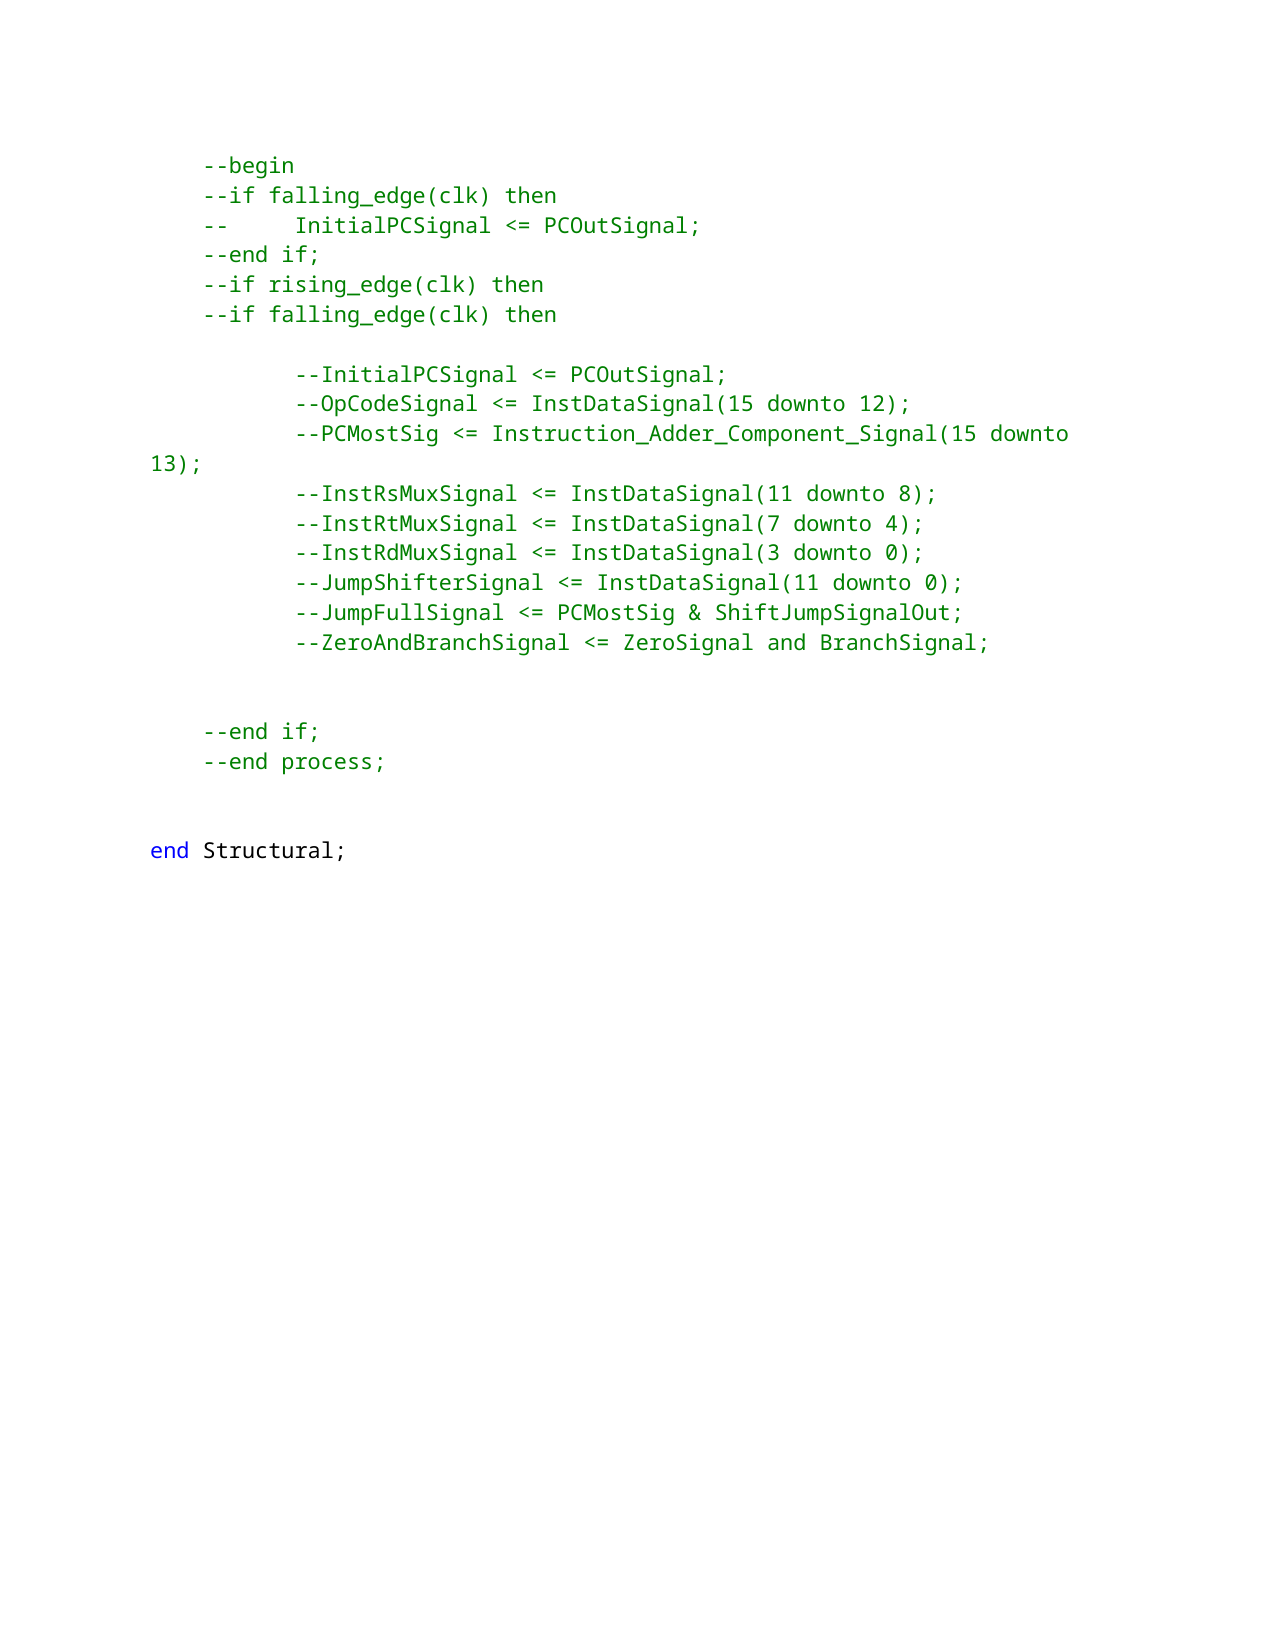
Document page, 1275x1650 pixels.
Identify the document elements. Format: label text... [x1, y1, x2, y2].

text --InstRdMuxSignal <= InstDataSignal(3 downto 0); [150, 537, 1125, 567]
text --JumpFullSignal <= PCMostSig & ShiftJumpSignalOut; [150, 597, 1125, 627]
text --end if; [150, 239, 1125, 269]
text --PCMostSig <= Instruction_Adder_Component_Signal(15 downto 13); [150, 418, 1125, 478]
text --begin [150, 150, 1125, 180]
text -- InitialPCSignal <= PCOutSignal; [150, 209, 1125, 239]
text --OpCodeSignal <= InstDataSignal(15 downto 12); [150, 388, 1125, 418]
text --ZeroAndBranchSignal <= ZeroSignal and BranchSignal; [150, 627, 1125, 656]
text --end if; [150, 716, 1125, 746]
text --InstRsMuxSignal <= InstDataSignal(11 downto 8); [150, 478, 1125, 507]
text --end process; [150, 746, 1125, 776]
text --InstRtMuxSignal <= InstDataSignal(7 downto 4); [150, 507, 1125, 537]
text --InitialPCSignal <= PCOutSignal; [150, 358, 1125, 388]
text --if rising_edge(clk) then [150, 269, 1125, 299]
text --if falling_edge(clk) then [150, 299, 1125, 329]
text --JumpShifterSignal <= InstDataSignal(11 downto 0); [150, 567, 1125, 597]
text --if falling_edge(clk) then [150, 180, 1125, 209]
text end Structural; [150, 835, 1125, 865]
